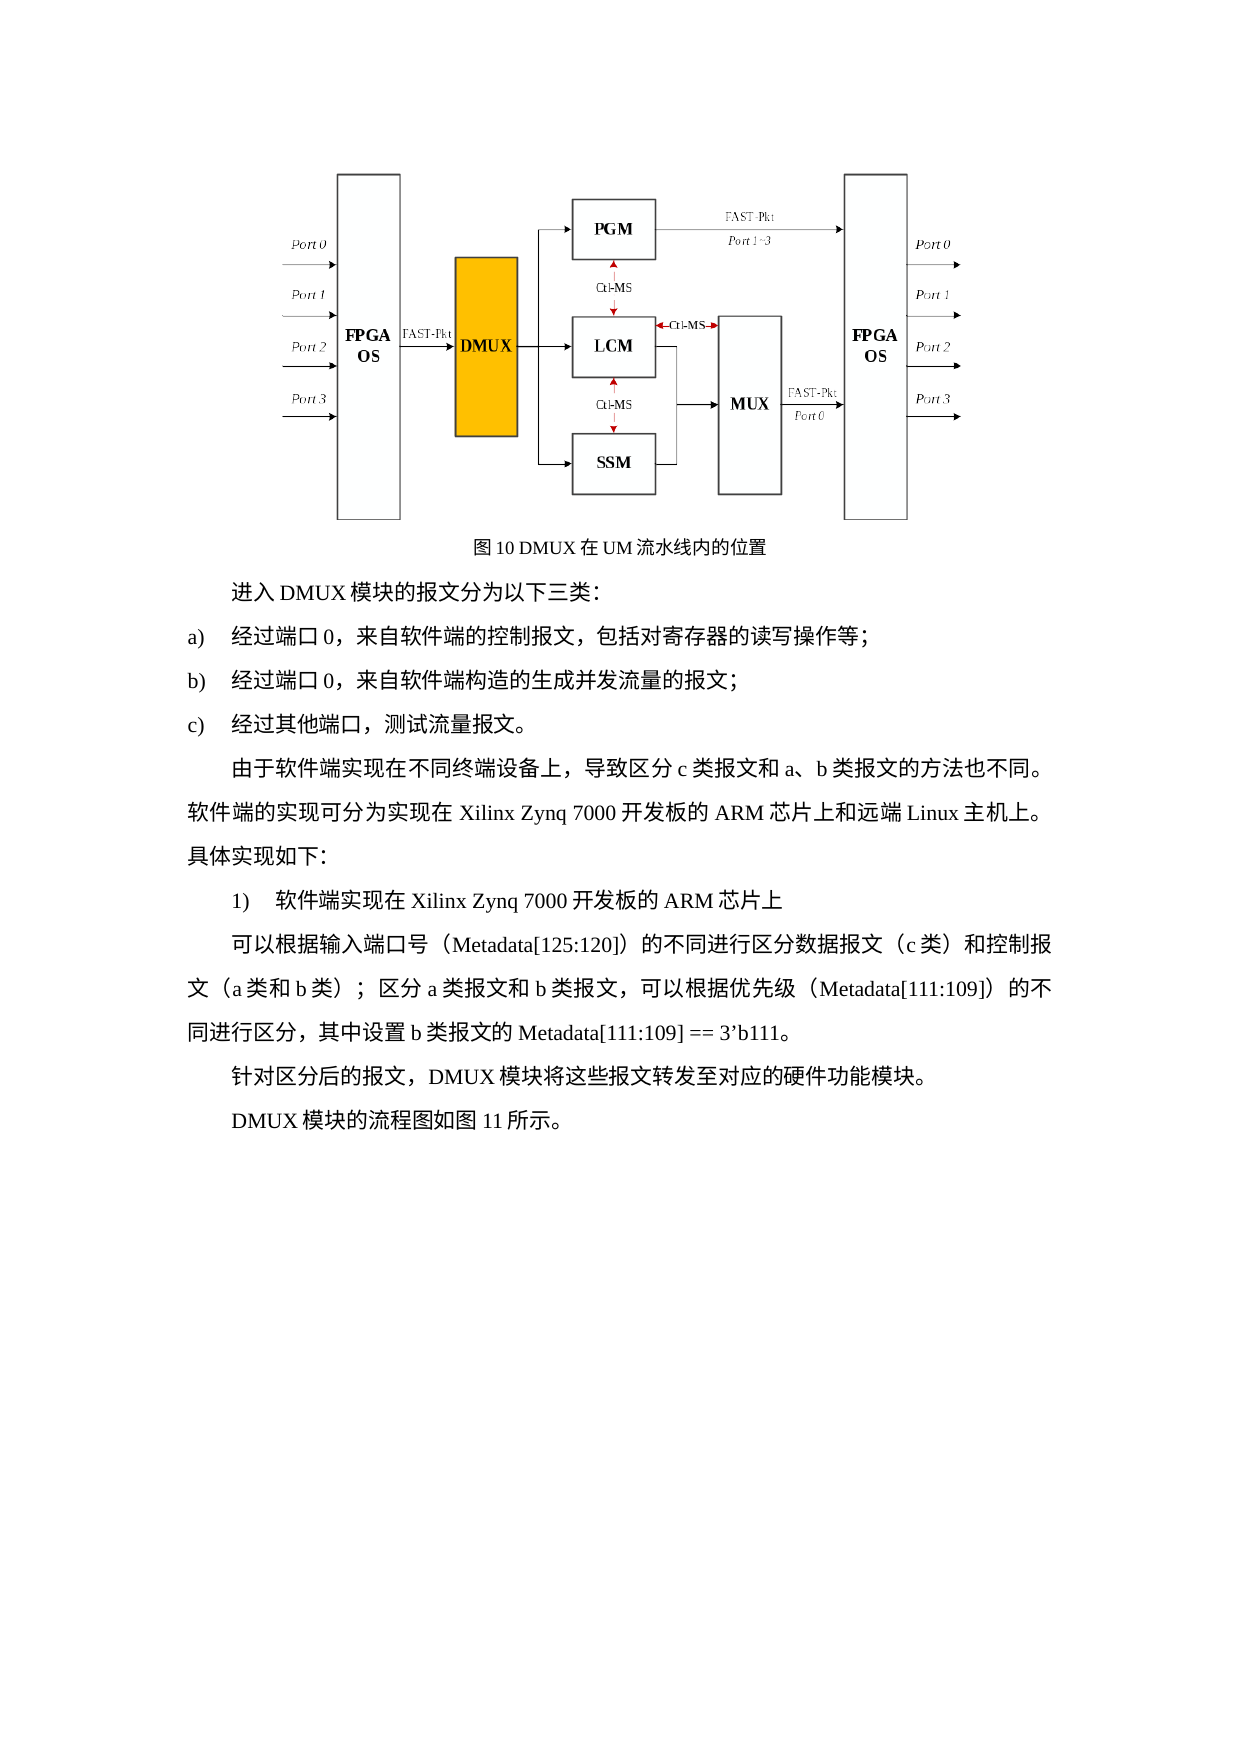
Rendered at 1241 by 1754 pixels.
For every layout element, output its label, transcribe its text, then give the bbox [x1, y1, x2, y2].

list 软件端实现在Xilinx Zynq 7000开发板的ARM芯片上 [231, 877, 1053, 921]
text 图10 DMUX在UM流水线内的位置 [187, 524, 1053, 568]
list 经过端口0，来自软件端的控制报文，包括对寄存器的读写操作等； [187, 613, 1053, 657]
list 经过其他端口，测试流量报文。 [187, 701, 1053, 745]
list 经过端口0，来自软件端构造的生成并发流量的报文； [187, 657, 1053, 701]
text DMUX模块的流程图如图11所示。 [187, 1097, 1053, 1141]
text 针对区分后的报文，DMUX模块将这些报文转发至对应的硬件功能模块。 [187, 1053, 1053, 1097]
text 由于软件端实现在不同终端设备上，导致区分c类报文和a、b类报文的方法也不同。软件端的实现可分为实现在Xilinx Zynq 7000开发板的ARM芯片上和远端Linux主机上。具体实现如下： [187, 745, 1053, 877]
text 进入DMUX模块的报文分为以下三类： [187, 568, 1053, 613]
text 可以根据输入端口号（Metadata[125:120]）的不同进行区分数据报文（c类）和控制报文（a类和b类）；区分a类报文和b类报文，可以根据优先级（Metadata[111:109]）的不同进行区分，其中设置b类报文的Metadata[111:109] == 3’b111。 [187, 921, 1053, 1053]
